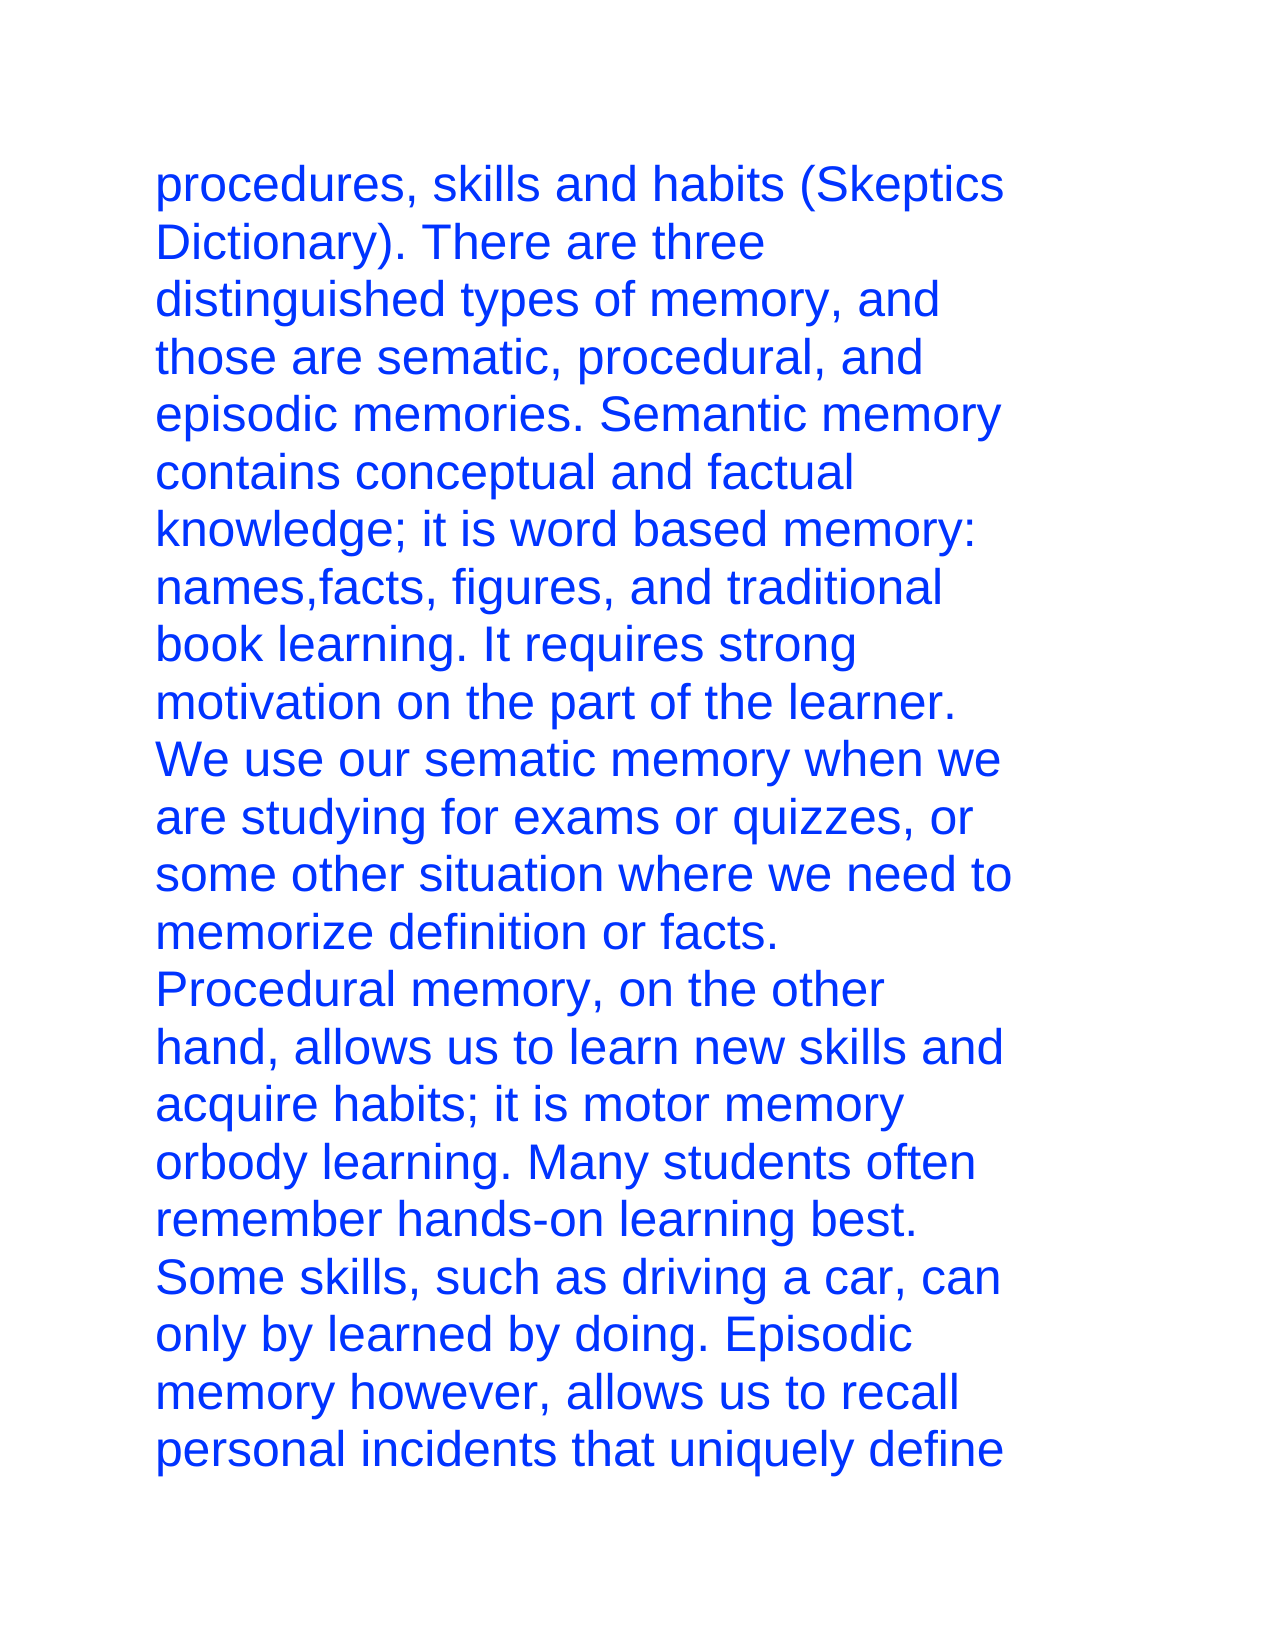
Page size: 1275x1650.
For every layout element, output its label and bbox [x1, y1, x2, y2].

table_header [150, 150, 1027, 1482]
